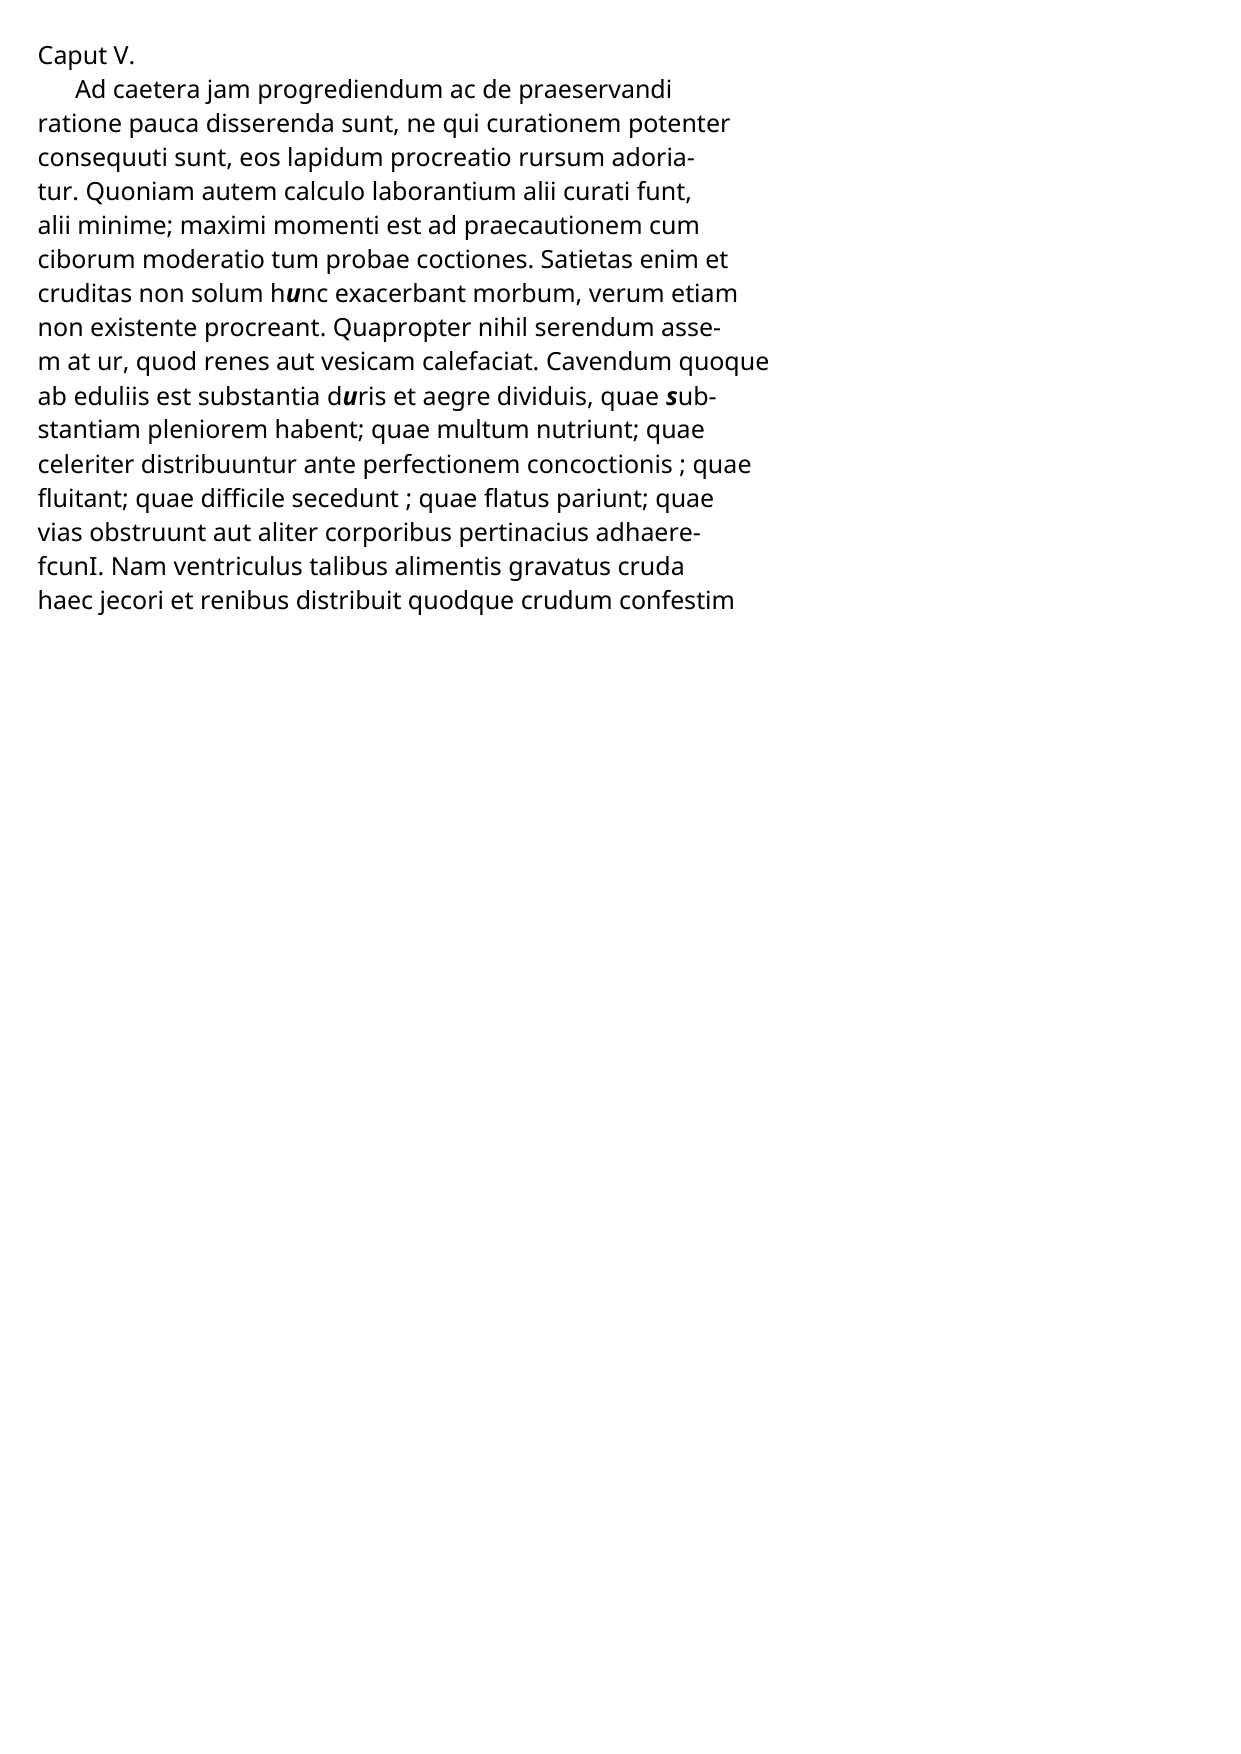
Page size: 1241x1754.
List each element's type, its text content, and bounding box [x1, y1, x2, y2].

text Ad caetera jam progrediendum ac de praeservandi ratione pauca disserenda sunt, ne qui curationem potenter consequuti sunt, eos lapidum procreatio rursum adoria- tur. Quoniam autem calculo laborantium alii curati funt, alii minime; maximi momenti est ad praecautionem cum ciborum moderatio tum probae coctiones. Satietas enim et cruditas non solum hunc exacerbant morbum, verum etiam non existente procreant. Quapropter nihil serendum asse- m at ur, quod renes aut vesicam calefaciat. Cavendum quoque ab eduliis est substantia duris et aegre dividuis, quae sub- stantiam pleniorem habent; quae multum nutriunt; quae celeriter distribuuntur ante perfectionem concoctionis ; quae fluitant; quae difficile secedunt ; quae flatus pariunt; quae vias obstruunt aut aliter corporibus pertinacius adhaere- fcunI. Nam ventriculus talibus alimentis gravatus cruda haec jecori et renibus distribuit quodque crudum confestim [37, 72, 1203, 617]
text Caput V. [37, 37, 1203, 72]
